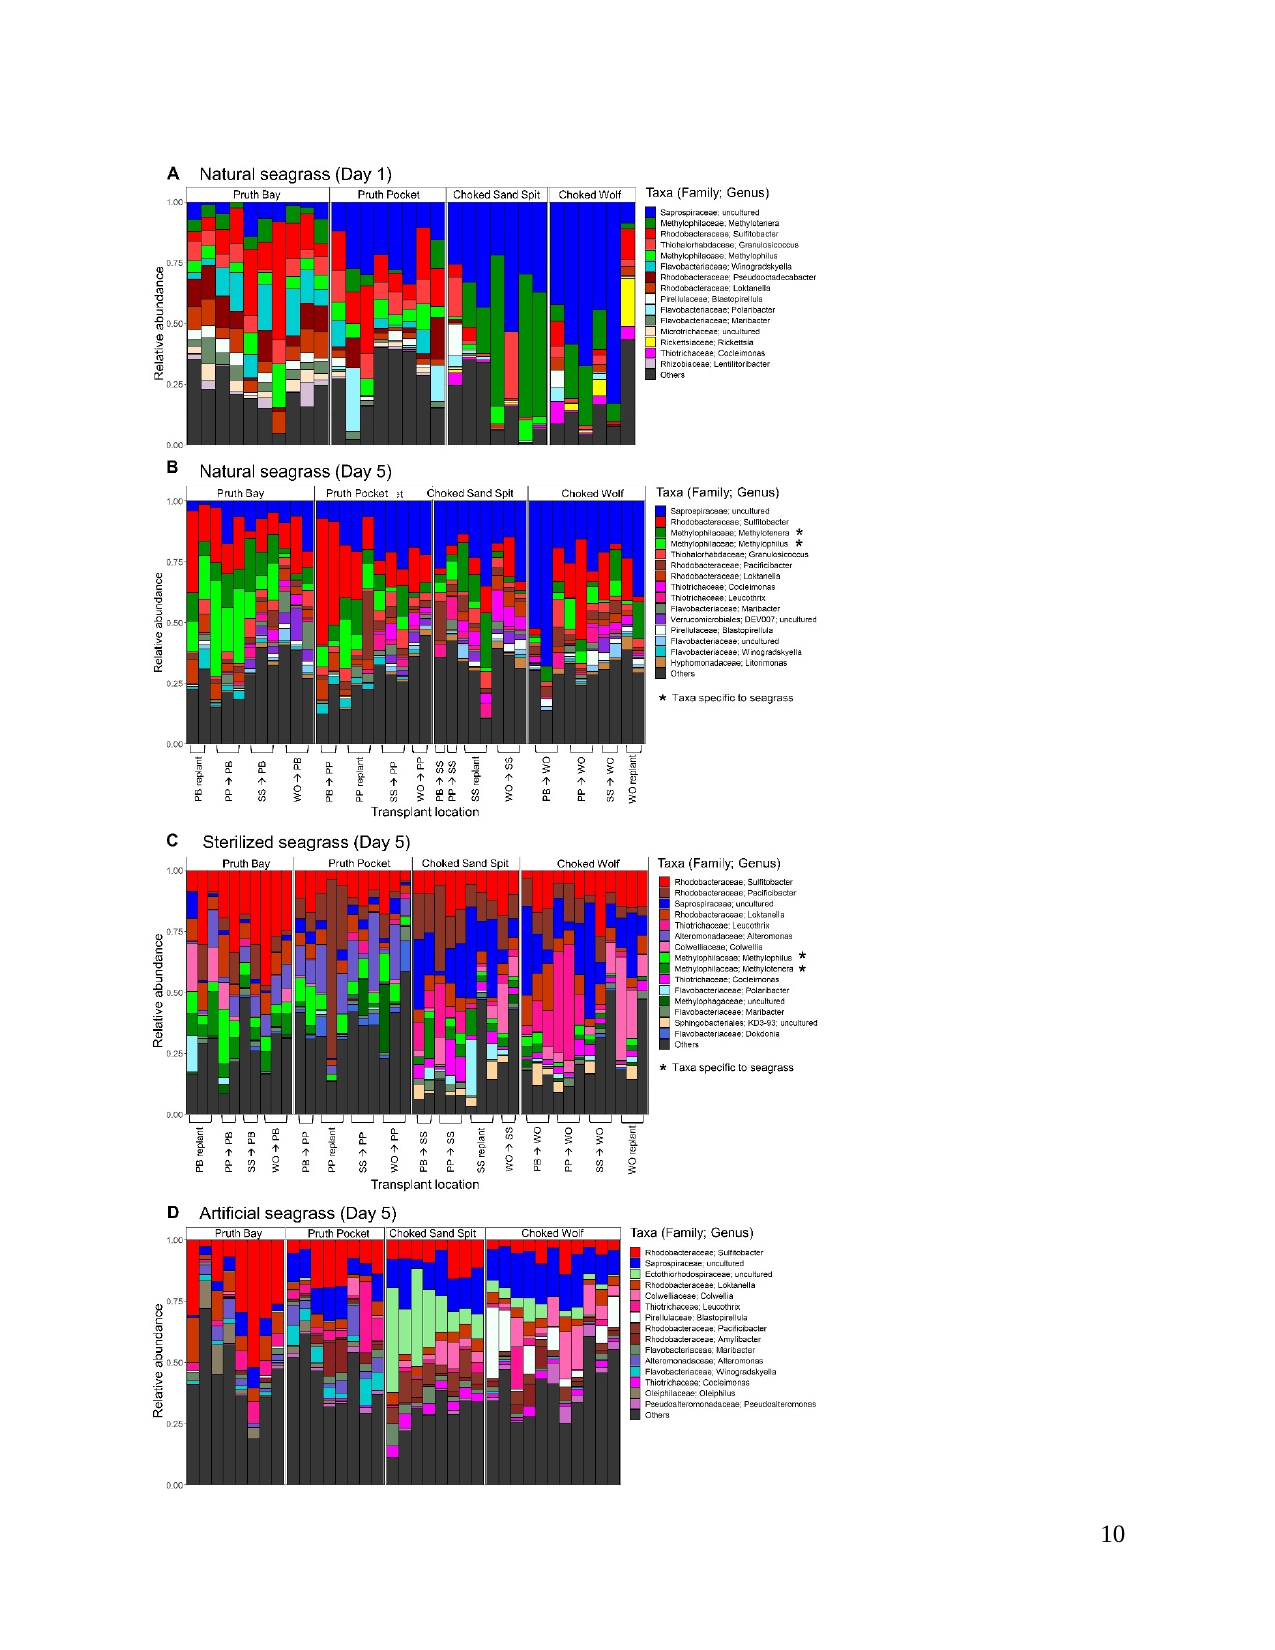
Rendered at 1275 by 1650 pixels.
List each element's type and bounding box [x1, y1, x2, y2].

picture [150, 150, 824, 1499]
